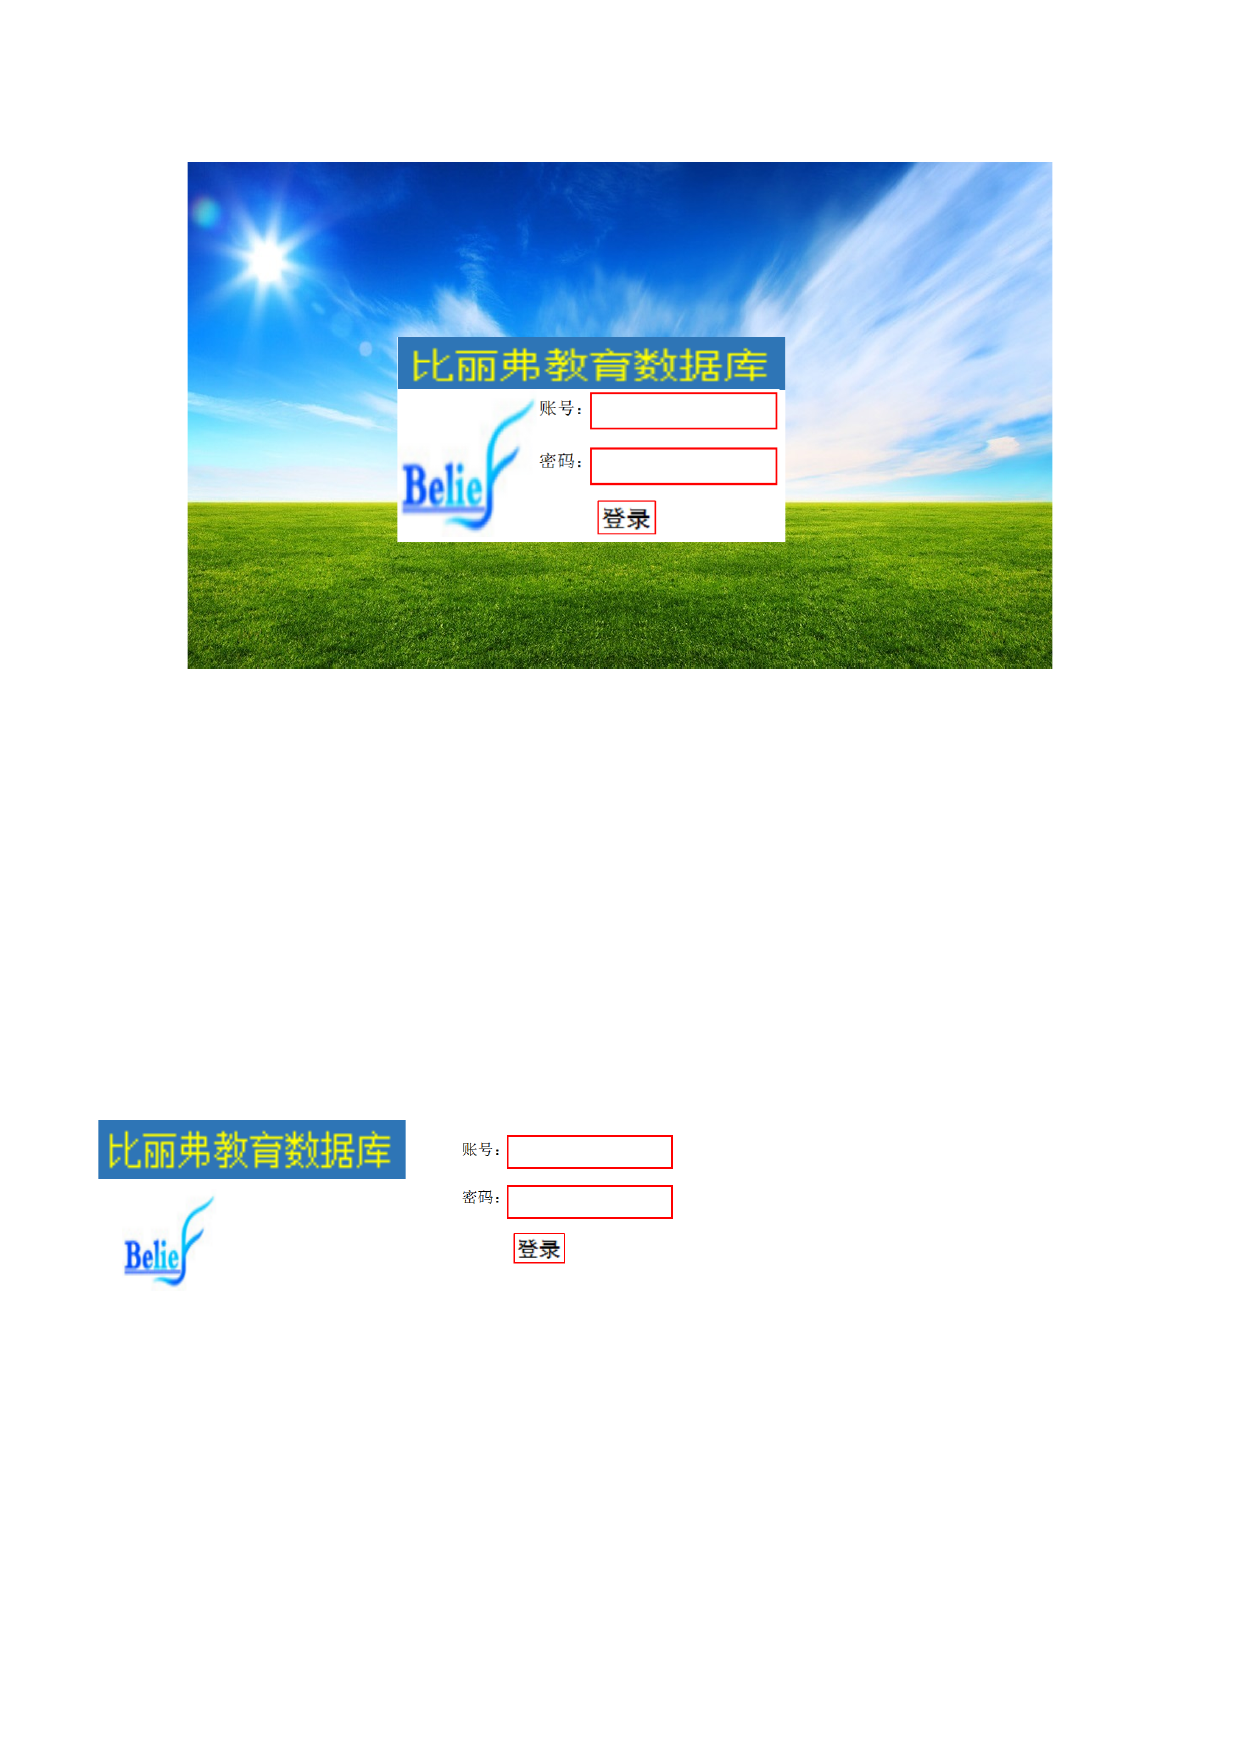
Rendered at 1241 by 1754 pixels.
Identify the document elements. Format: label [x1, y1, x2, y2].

picture [187, 162, 1053, 669]
picture [460, 1132, 675, 1265]
picture [122, 1189, 217, 1291]
picture [98, 1120, 406, 1179]
